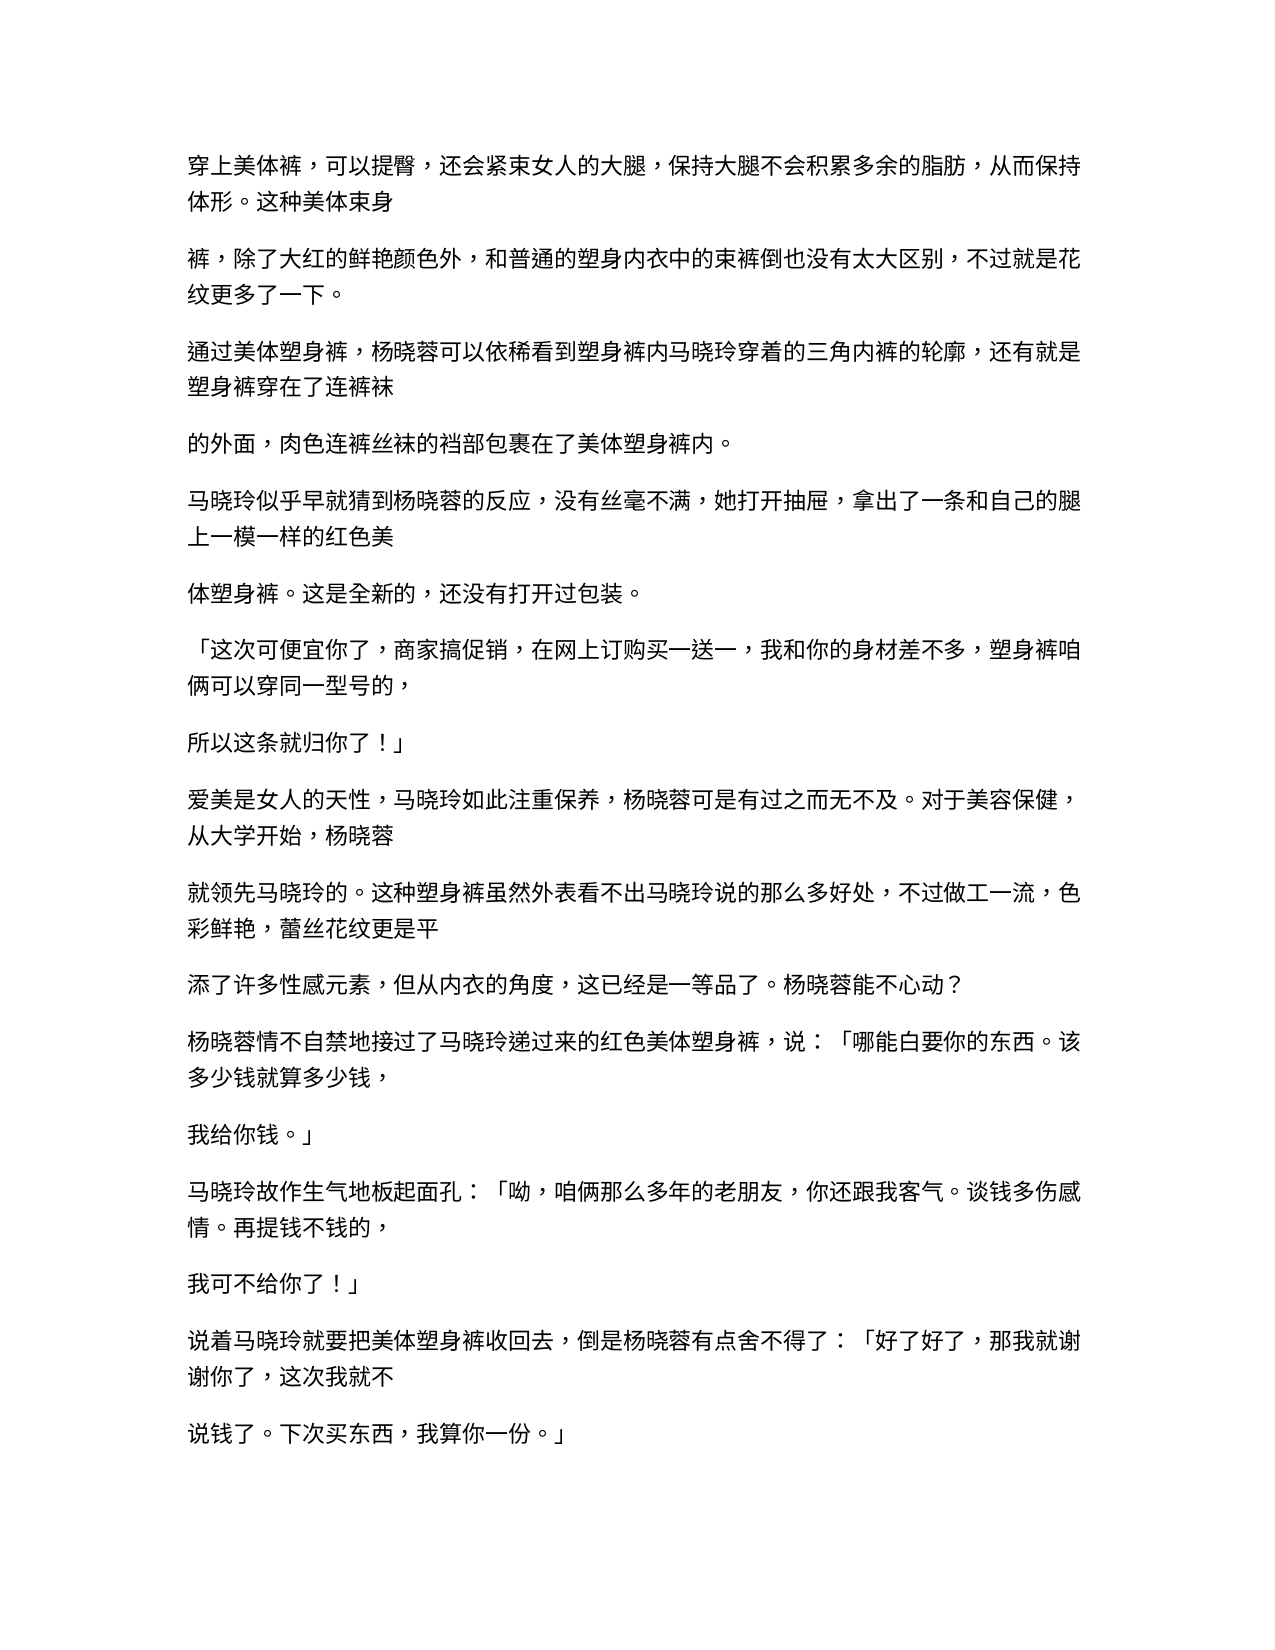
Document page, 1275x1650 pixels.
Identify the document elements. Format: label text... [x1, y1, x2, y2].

text 的外面，肉色连裤丝袜的裆部包裹在了美体塑身裤内。 [187, 428, 1087, 459]
text 我给你钱。」 [187, 1119, 1087, 1150]
text 裤，除了大红的鲜艳颜色外，和普通的塑身内衣中的束裤倒也没有太大区别，不过就是花纹更多了一下。 [187, 243, 1087, 310]
text 「这次可便宜你了，商家搞促销，在网上订购买一送一，我和你的身材差不多，塑身裤咱俩可以穿同一型号的， [187, 634, 1087, 702]
text 就领先马晓玲的。这种塑身裤虽然外表看不出马晓玲说的那么多好处，不过做工一流，色彩鲜艳，蕾丝花纹更是平 [187, 877, 1087, 944]
text 马晓玲故作生气地板起面孔：「呦，咱俩那么多年的老朋友，你还跟我客气。谈钱多伤感情。再提钱不钱的， [187, 1176, 1087, 1243]
text 说钱了。下次买东西，我算你一份。」 [187, 1418, 1087, 1449]
text 杨晓蓉情不自禁地接过了马晓玲递过来的红色美体塑身裤，说：「哪能白要你的东西。该多少钱就算多少钱， [187, 1026, 1087, 1093]
text 爱美是女人的天性，马晓玲如此注重保养，杨晓蓉可是有过之而无不及。对于美容保健，从大学开始，杨晓蓉 [187, 784, 1087, 851]
text 所以这条就归你了！」 [187, 727, 1087, 758]
text 我可不给你了！」 [187, 1268, 1087, 1299]
text 通过美体塑身裤，杨晓蓉可以依稀看到塑身裤内马晓玲穿着的三角内裤的轮廓，还有就是塑身裤穿在了连裤袜 [187, 335, 1087, 403]
text 说着马晓玲就要把美体塑身裤收回去，倒是杨晓蓉有点舍不得了：「好了好了，那我就谢谢你了，这次我就不 [187, 1325, 1087, 1392]
text 体塑身裤。这是全新的，还没有打开过包装。 [187, 578, 1087, 609]
text 添了许多性感元素，但从内衣的角度，这已经是一等品了。杨晓蓉能不心动？ [187, 969, 1087, 1001]
text 穿上美体裤，可以提臀，还会紧束女人的大腿，保持大腿不会积累多余的脂肪，从而保持体形。这种美体束身 [187, 150, 1087, 217]
text 马晓玲似乎早就猜到杨晓蓉的反应，没有丝毫不满，她打开抽屉，拿出了一条和自己的腿上一模一样的红色美 [187, 485, 1087, 552]
